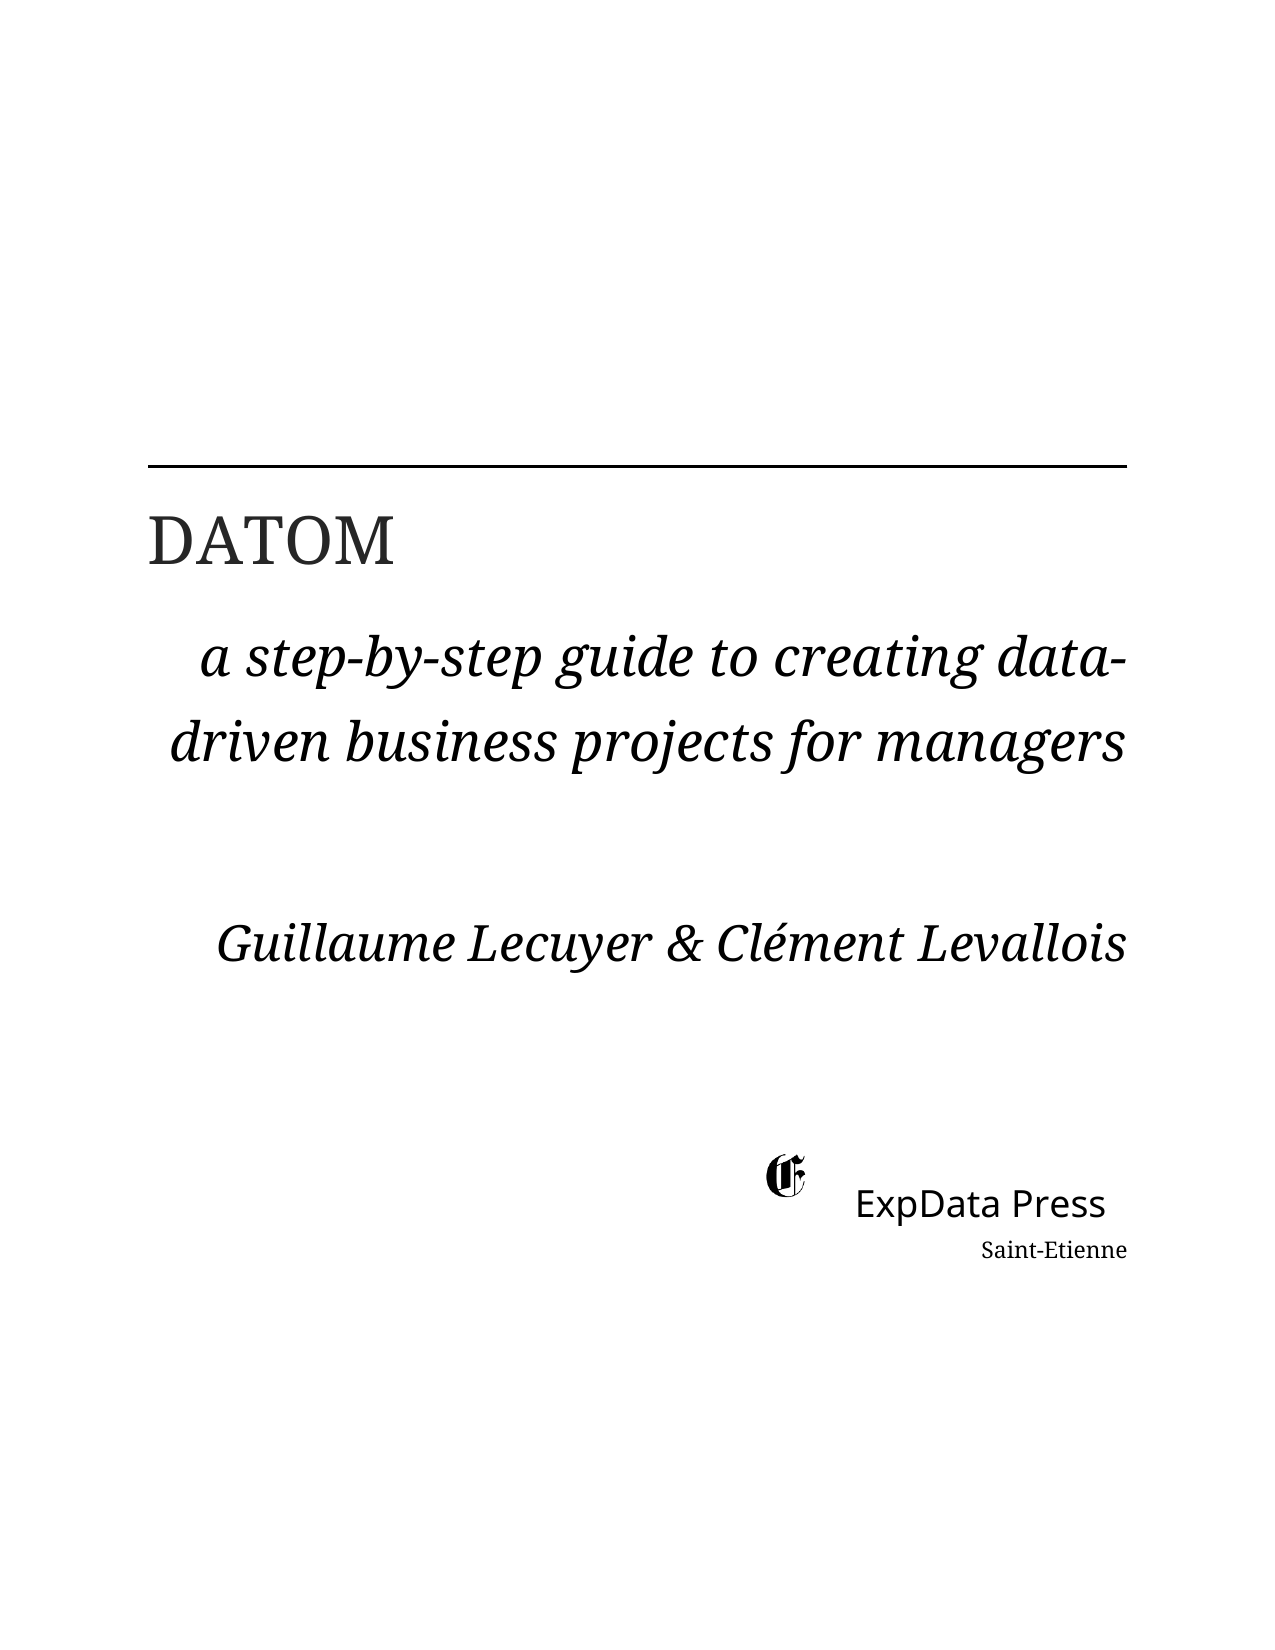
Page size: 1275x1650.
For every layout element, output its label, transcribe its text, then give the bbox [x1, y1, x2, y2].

text DATOM [148, 493, 1127, 584]
picture [739, 1131, 827, 1219]
text Guillaume Lecuyer & Clément Levallois [148, 908, 1127, 976]
text a step-by-step guide to creating data-driven business projects for managers [148, 619, 1127, 777]
text Saint-Etienne [148, 1234, 1127, 1266]
